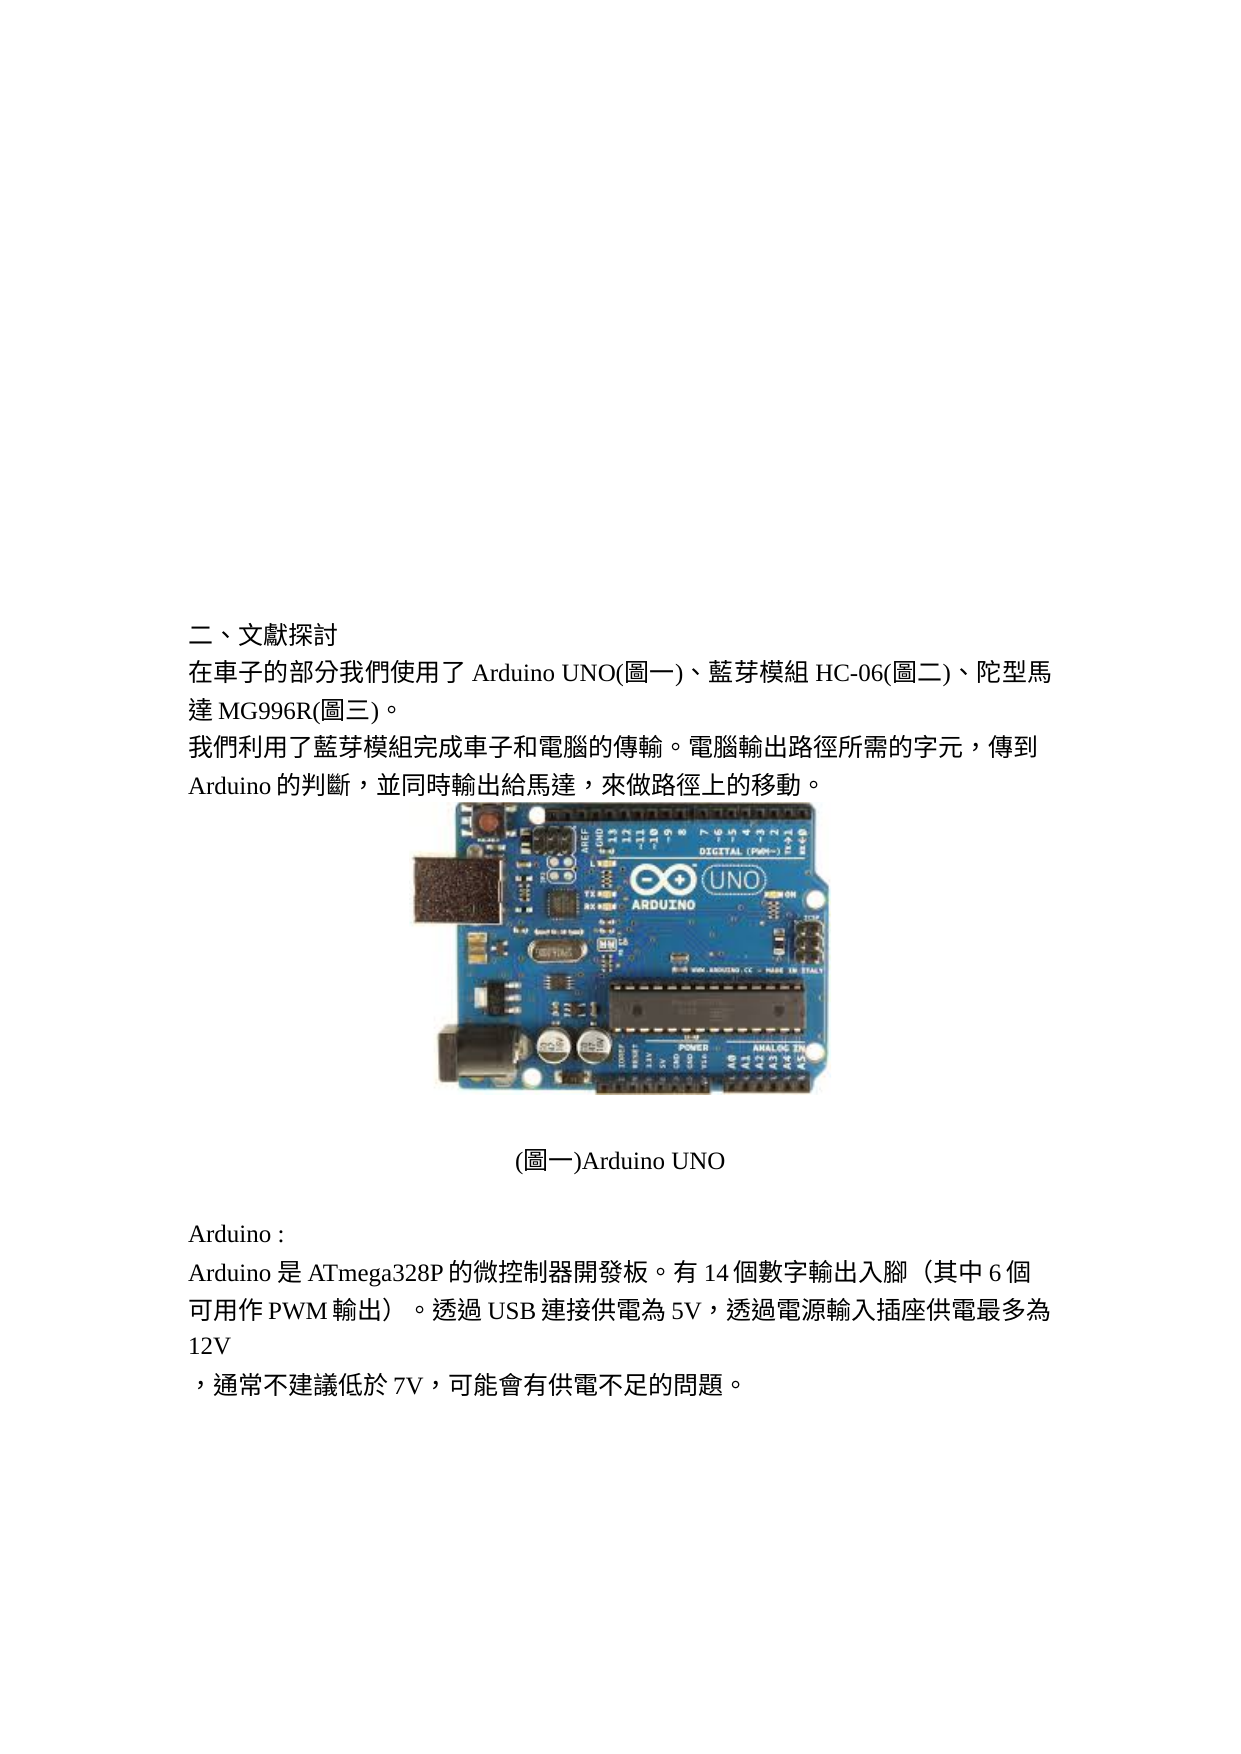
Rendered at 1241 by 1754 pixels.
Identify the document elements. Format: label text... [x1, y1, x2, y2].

title 二、文獻探討 [188, 614, 1052, 652]
text ，通常不建議低於7V，可能會有供電不足的問題。 [188, 1364, 1052, 1402]
text (圖一)Arduino UNO [188, 1102, 1052, 1177]
text Arduino的判斷，並同時輸出給馬達，來做路徑上的移動。 [188, 764, 1052, 802]
text Arduino 是ATmega328P的微控制器開發板。有14個數字輸出入腳（其中6個可用作PWM輸出）。透過USB連接供電為5V，透過電源輸入插座供電最多為12V [188, 1252, 1052, 1364]
text 在車子的部分我們使用了Arduino UNO(圖一)、藍芽模組HC-06(圖二)、陀型馬達MG996R(圖三)。 [188, 652, 1052, 727]
text 我們利用了藍芽模組完成車子和電腦的傳輸。電腦輸出路徑所需的字元，傳到 [188, 727, 1052, 764]
text Arduino : [188, 1177, 1052, 1252]
